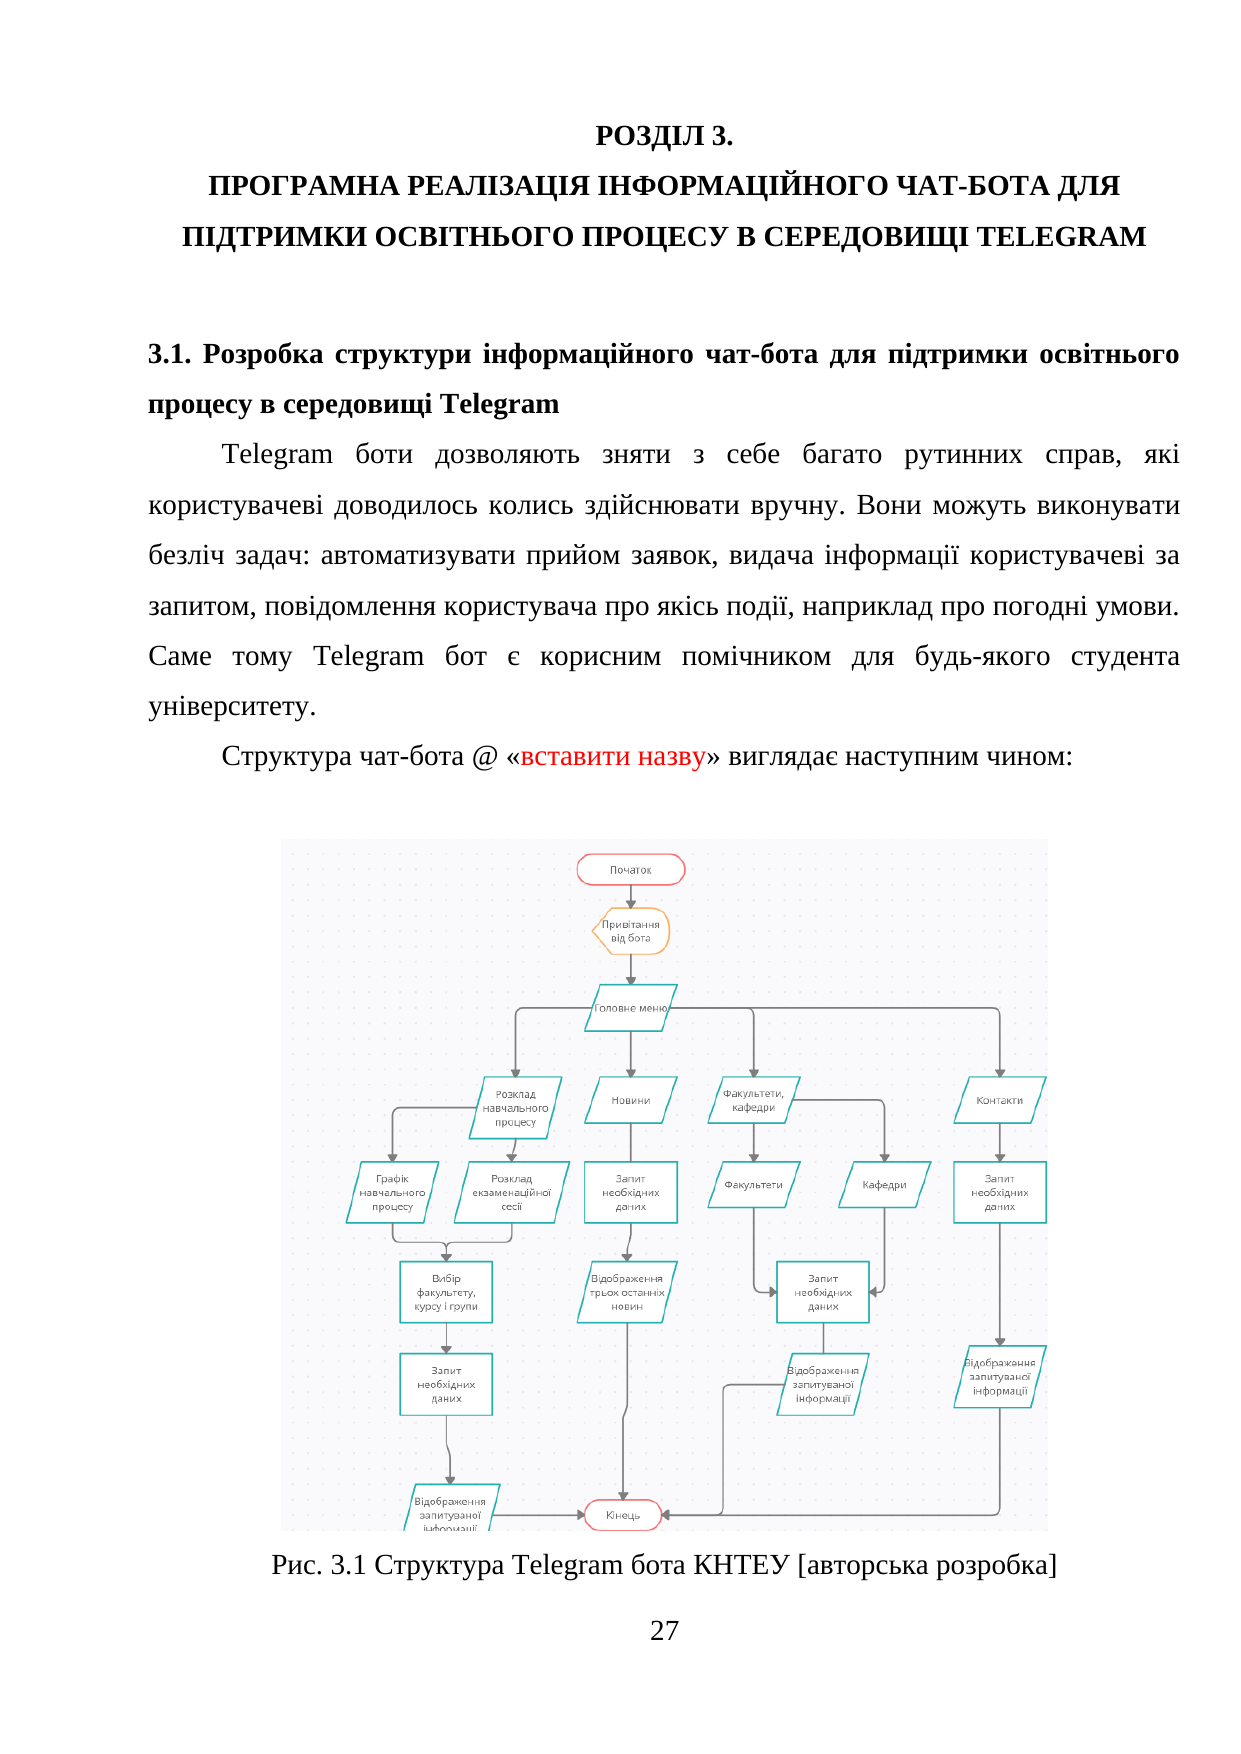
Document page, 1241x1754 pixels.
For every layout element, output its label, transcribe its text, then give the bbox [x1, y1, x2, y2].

subtitle РОЗДІЛ 3. [148, 118, 1181, 152]
subtitle 3.1. Розробка структури інформаційного чат-бота для підтримки освітнього процесу в середовищі Telegram [148, 336, 1181, 420]
subtitle ПРОГРАМНА РЕАЛІЗАЦІЯ ІНФОРМАЦІЙНОГО ЧАТ-БОТА ДЛЯ ПІДТРИМКИ ОСВІТНЬОГО ПРОЦЕСУ В СЕРЕДОВИЩІ TELEGRAM [148, 168, 1181, 252]
text Telegram боти дозволяють зняти з себе багато рутинних справ, які користувачеві доводилось колись здійснювати вручну. Вони можуть виконувати безліч задач: автоматизувати прийом заявок, видача інформації користувачеві за запитом, повідомлення користувача про якісь події, наприклад про погодні умови. Саме тому Telegram бот є корисним помічником для будь-якого студента університету. [148, 437, 1181, 722]
text Рис. 3.1 Структура Telegram бота КНТЕУ [авторська розробка] [148, 1547, 1181, 1580]
text Структура чат-бота @ «вставити назву» виглядає наступним чином: [148, 738, 1181, 772]
picture [280, 839, 1048, 1531]
